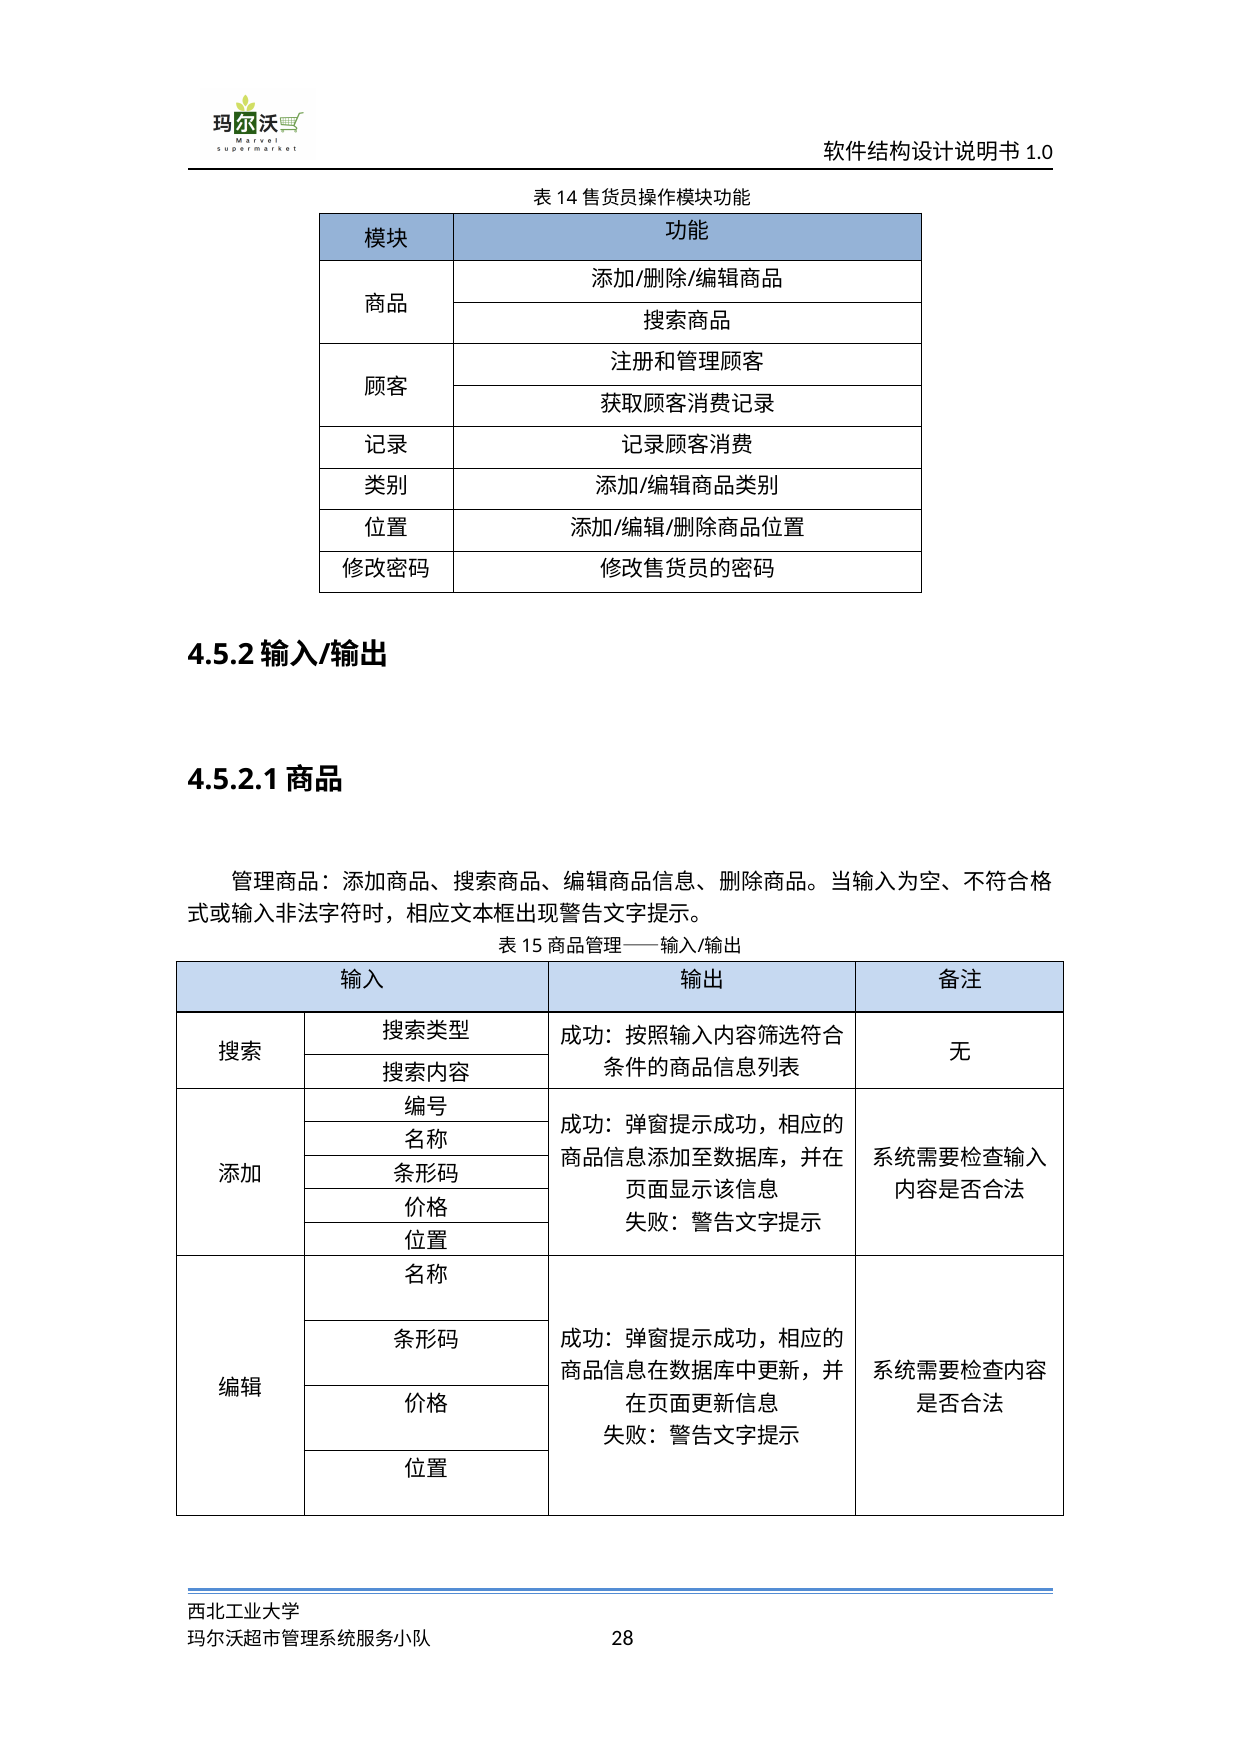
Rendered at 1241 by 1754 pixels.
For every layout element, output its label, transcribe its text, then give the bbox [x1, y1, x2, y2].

subtitle 4.5.2输入/输出 [187, 619, 1053, 684]
table_cell 成功：按照输入内容筛选符合条件的商品信息列表 [549, 1013, 855, 1087]
text 管理商品：添加商品、搜索商品、编辑商品信息、删除商品。当输入为空、不符合格式或输入非法字符时，相应文本框出现警告文字提示。 [187, 863, 1053, 928]
table_cell 价格 [305, 1386, 548, 1450]
table_cell 记录 [320, 427, 453, 468]
table_header 模块 [320, 214, 453, 260]
text 表15 商品管理——输入/输出 [187, 928, 1053, 961]
table_cell 添加/编辑/删除商品位置 [454, 510, 921, 551]
table_cell 条形码 [305, 1321, 548, 1385]
table_header 功能 [454, 214, 921, 260]
table_cell 名称 [305, 1122, 548, 1154]
table_cell 编号 [305, 1089, 548, 1121]
table_cell 无 [856, 1013, 1063, 1087]
table_cell 搜索商品 [454, 303, 921, 343]
table_cell 类别 [320, 469, 453, 509]
table_cell 位置 [305, 1451, 548, 1514]
table_cell 修改售货员的密码 [454, 552, 921, 592]
table_cell 添加/删除/编辑商品 [454, 261, 921, 302]
table_cell 记录顾客消费 [454, 427, 921, 468]
table_cell 位置 [320, 510, 453, 551]
table_header 输出 [549, 962, 855, 1011]
table_cell 编辑 [177, 1256, 304, 1514]
table_header 备注 [856, 962, 1063, 1011]
table_cell 成功：弹窗提示成功，相应的商品信息添加至数据库，并在页面显示该信息 失败：警告文字提示 [549, 1089, 855, 1255]
subtitle 4.5.2.1商品 [187, 745, 1053, 810]
table_cell 搜索类型 [305, 1013, 548, 1054]
table_cell 名称 [305, 1256, 548, 1320]
text 表14 售货员操作模块功能 [187, 180, 1053, 212]
picture [200, 88, 317, 160]
table_cell 添加/编辑商品类别 [454, 469, 921, 509]
table_cell 系统需要检查内容是否合法 [856, 1256, 1063, 1514]
table_cell 位置 [305, 1223, 548, 1255]
table_cell 顾客 [320, 344, 453, 426]
table_cell 获取顾客消费记录 [454, 386, 921, 426]
table_cell 价格 [305, 1189, 548, 1222]
table_cell 搜索内容 [305, 1055, 548, 1087]
table_cell 添加 [177, 1089, 304, 1255]
table_header 输入 [177, 962, 548, 1011]
table_cell 商品 [320, 261, 453, 343]
table_cell 条形码 [305, 1156, 548, 1188]
table_cell 注册和管理顾客 [454, 344, 921, 385]
table_cell 成功：弹窗提示成功，相应的商品信息在数据库中更新，并在页面更新信息 失败：警告文字提示 [549, 1256, 855, 1514]
table_cell 系统需要检查输入内容是否合法 [856, 1089, 1063, 1255]
table_cell 修改密码 [320, 552, 453, 592]
table_cell 搜索 [177, 1013, 304, 1087]
